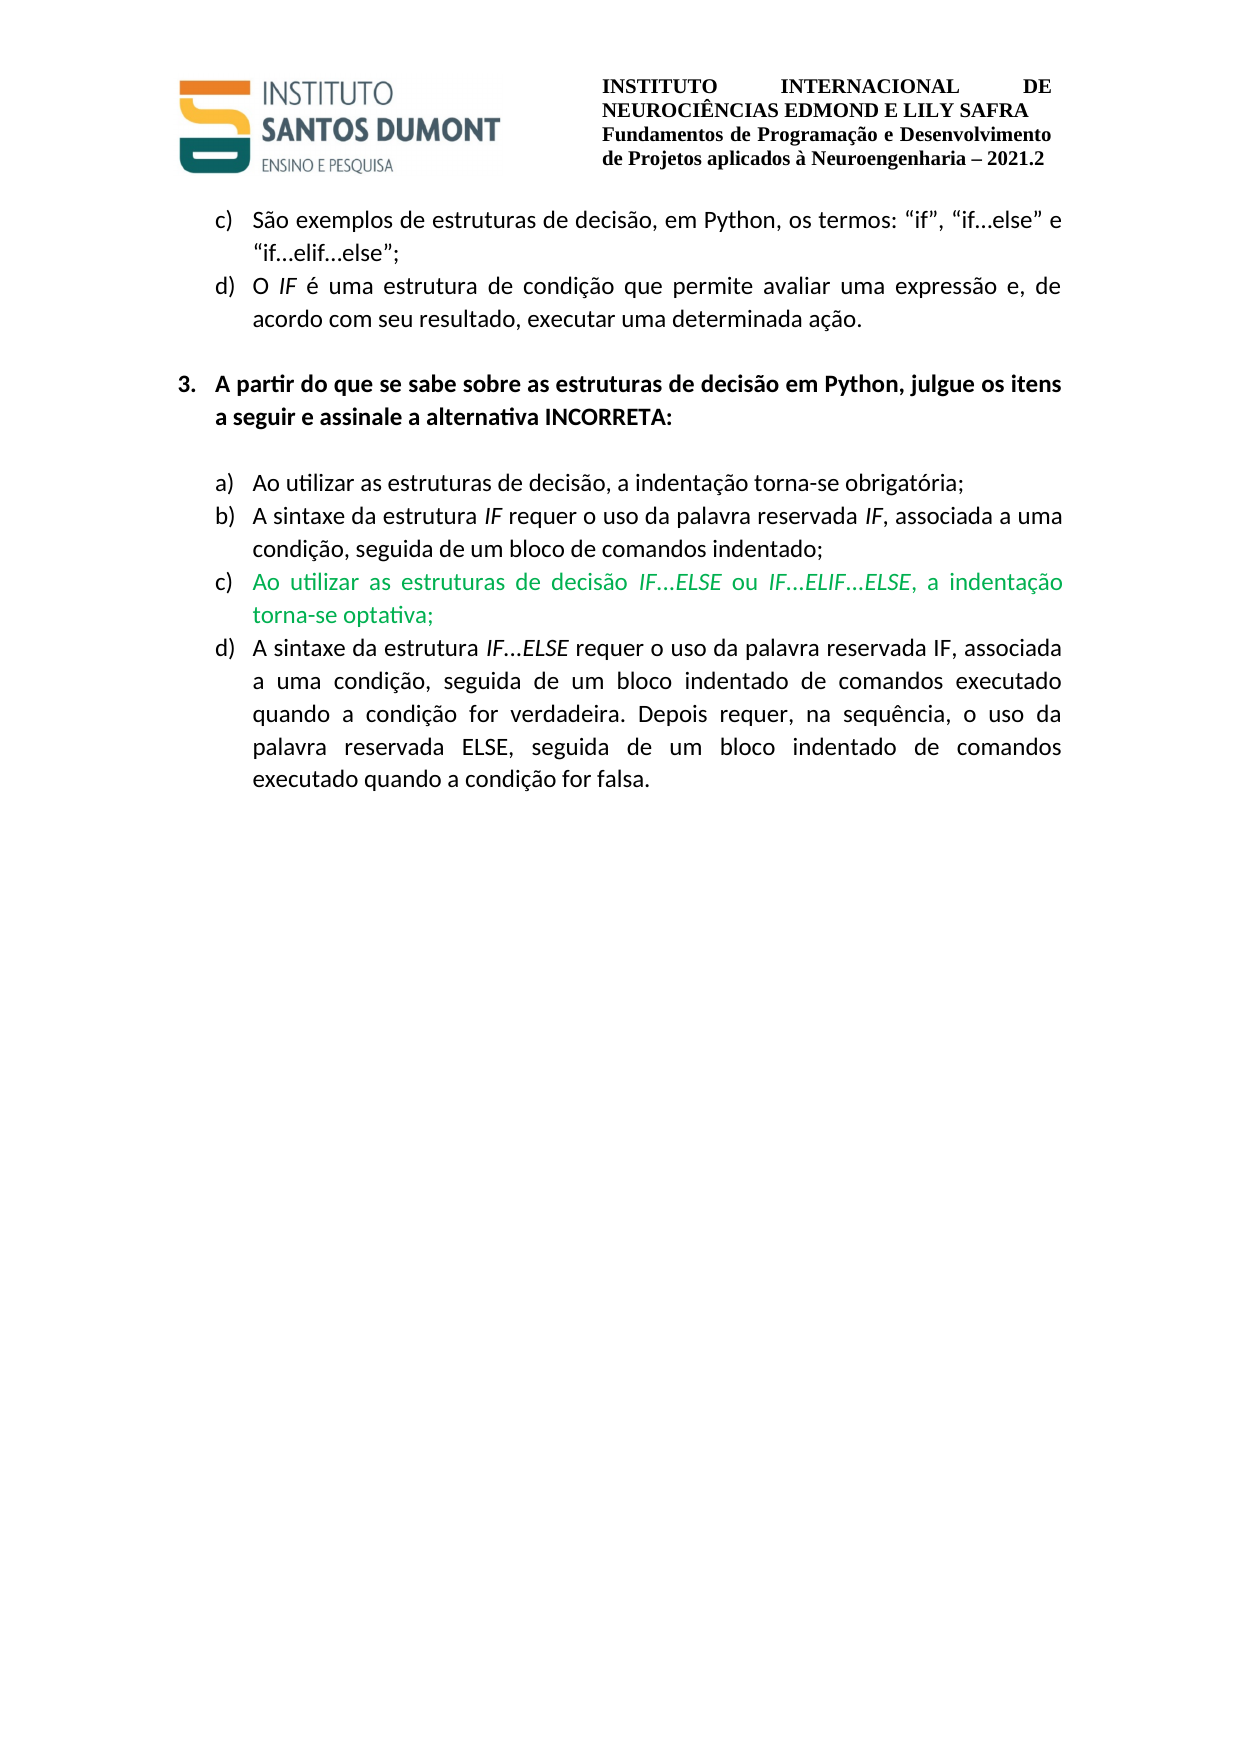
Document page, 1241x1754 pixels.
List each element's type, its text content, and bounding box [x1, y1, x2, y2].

list A sintaxe da estrutura IF requer o uso da palavra reservada IF, associada a uma condição, seguida de um bloco de comandos indentado; [215, 500, 1063, 564]
list São exemplos de estruturas de decisão, em Python, os termos: “if”, “if…else” e “if…elif…else”; [215, 204, 1063, 267]
picture [173, 73, 503, 176]
list O IF é uma estrutura de condição que permite avaliar uma expressão e, de acordo com seu resultado, executar uma determinada ação. [215, 270, 1063, 333]
list A partir do que se sabe sobre as estruturas de decisão em Python, julgue os itens a seguir e assinale a alternativa INCORRETA: [177, 369, 1063, 432]
list Ao utilizar as estruturas de decisão, a indentação torna-se obrigatória; [215, 467, 1063, 498]
list Ao utilizar as estruturas de decisão IF...ELSE ou IF...ELIF...ELSE, a indentação torna-se optativa; [215, 566, 1063, 629]
list A sintaxe da estrutura IF...ELSE requer o uso da palavra reservada IF, associada a uma condição, seguida de um bloco indentado de comandos executado quando a condição for verdadeira. Depois requer, na sequência, o uso da palavra reservada ELSE, seguida de um bloco indentado de comandos executado quando a condição for falsa. [215, 632, 1063, 794]
